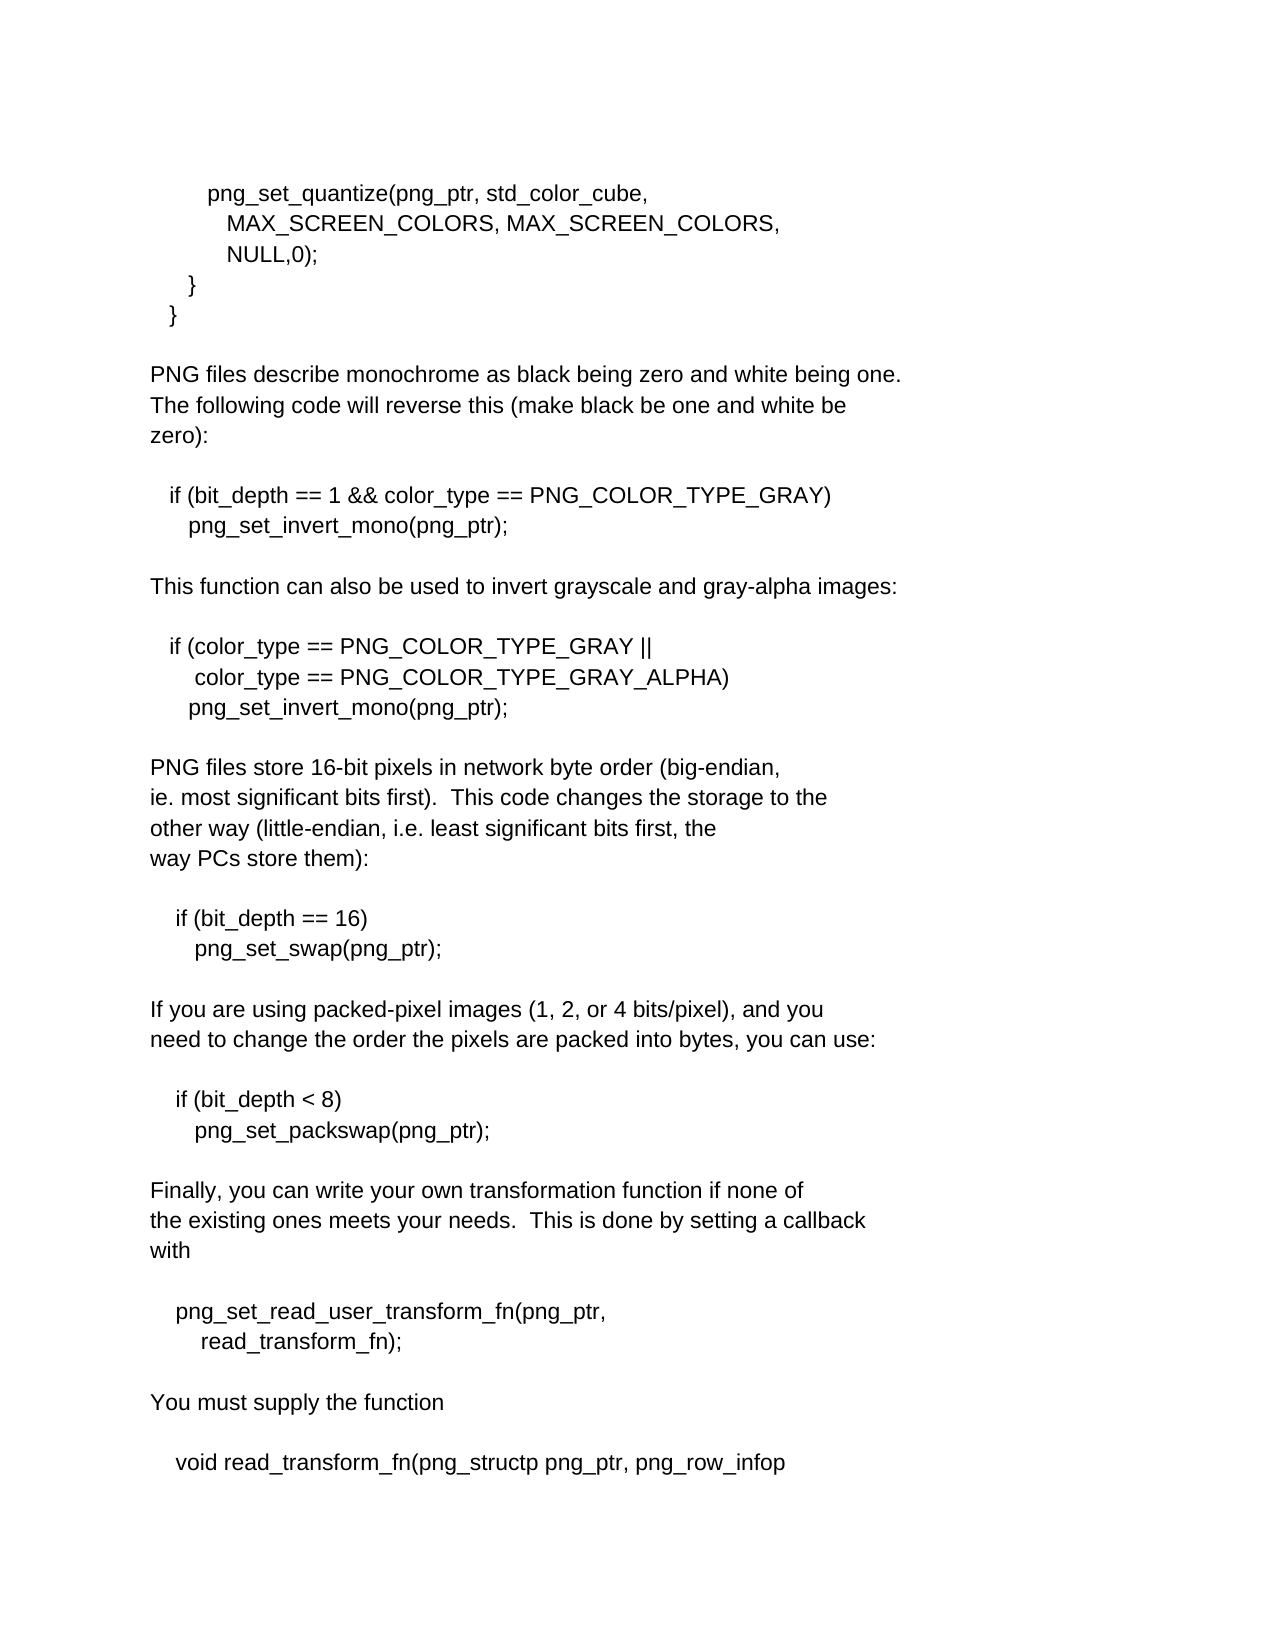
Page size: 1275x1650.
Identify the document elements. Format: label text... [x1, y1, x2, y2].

text ie. most significant bits first). This code changes the storage to the [150, 784, 1125, 811]
text } [150, 271, 1125, 297]
text if (bit_depth == 1 && color_type == PNG_COLOR_TYPE_GRAY) [150, 482, 1125, 509]
text read_transform_fn); [150, 1328, 1125, 1354]
text You must supply the function [150, 1388, 1125, 1415]
text png_set_read_user_transform_fn(png_ptr, [150, 1298, 1125, 1324]
text MAX_SCREEN_COLORS, MAX_SCREEN_COLORS, [150, 210, 1125, 237]
text the existing ones meets your needs. This is done by setting a callback [150, 1207, 1125, 1234]
text with [150, 1237, 1125, 1264]
text NULL,0); [150, 241, 1125, 267]
text PNG files describe monochrome as black being zero and white being one. [150, 361, 1125, 388]
text if (color_type == PNG_COLOR_TYPE_GRAY || [150, 633, 1125, 660]
text if (bit_depth == 16) [150, 905, 1125, 932]
text The following code will reverse this (make black be one and white be [150, 392, 1125, 418]
text if (bit_depth < 8) [150, 1086, 1125, 1113]
text zero): [150, 422, 1125, 448]
text } [150, 301, 1125, 327]
text other way (little-endian, i.e. least significant bits first, the [150, 814, 1125, 841]
text way PCs store them): [150, 845, 1125, 871]
text png_set_packswap(png_ptr); [150, 1117, 1125, 1143]
text png_set_invert_mono(png_ptr); [150, 512, 1125, 539]
text void read_transform_fn(png_structp png_ptr, png_row_infop [150, 1449, 1125, 1475]
text need to change the order the pixels are packed into bytes, you can use: [150, 1026, 1125, 1052]
text Finally, you can write your own transformation function if none of [150, 1177, 1125, 1203]
text png_set_invert_mono(png_ptr); [150, 694, 1125, 720]
text This function can also be used to invert grayscale and gray-alpha images: [150, 573, 1125, 599]
text PNG files store 16-bit pixels in network byte order (big-endian, [150, 754, 1125, 781]
text color_type == PNG_COLOR_TYPE_GRAY_ALPHA) [150, 663, 1125, 690]
text png_set_swap(png_ptr); [150, 935, 1125, 962]
text png_set_quantize(png_ptr, std_color_cube, [150, 180, 1125, 207]
text If you are using packed-pixel images (1, 2, or 4 bits/pixel), and you [150, 996, 1125, 1022]
